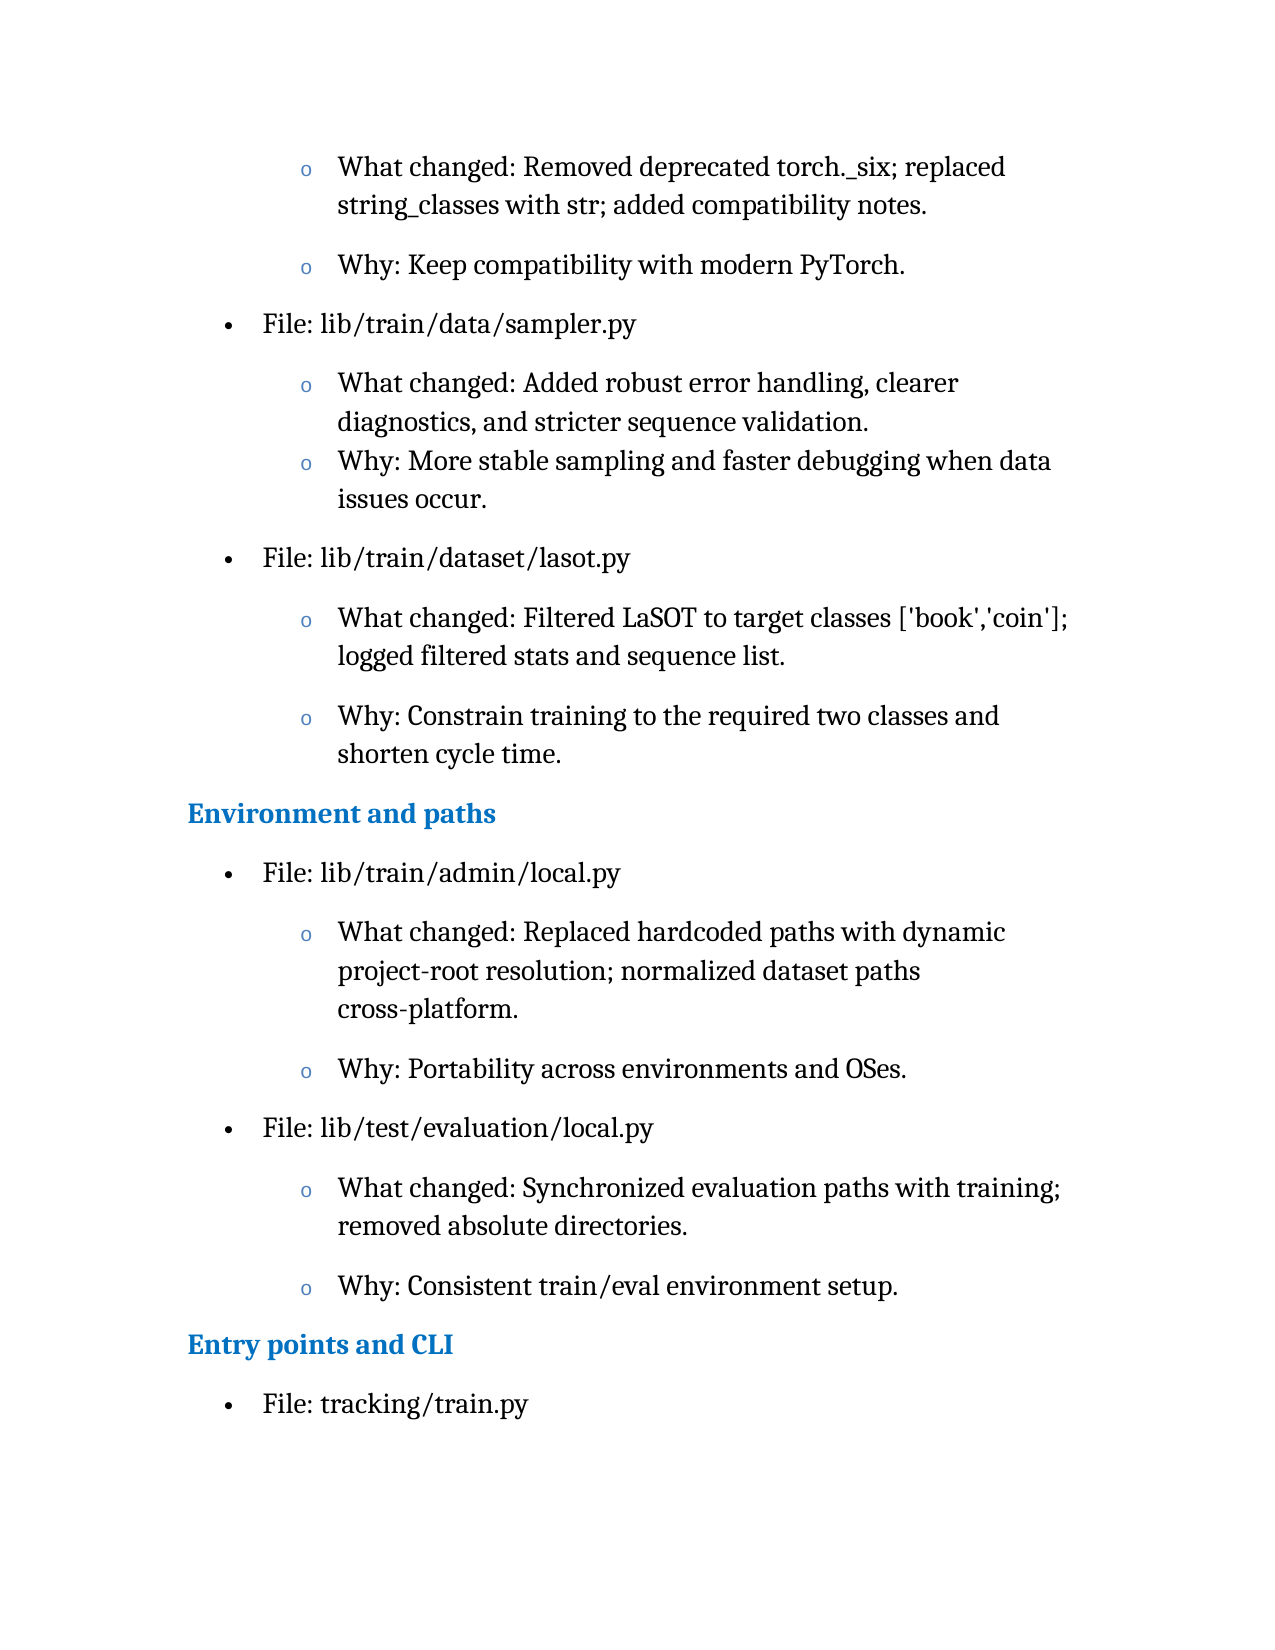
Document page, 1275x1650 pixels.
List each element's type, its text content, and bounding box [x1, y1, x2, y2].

list Why: Portability across environments and OSes. [300, 1052, 1087, 1086]
list File: lib/train/admin/local.py [225, 856, 1087, 890]
text Environment and paths [187, 797, 1087, 830]
list File: lib/train/dataset/lasot.py [225, 542, 1087, 575]
text Entry points and CLI [187, 1328, 1087, 1362]
list Why: Keep compatibility with modern PyTorch. [300, 248, 1087, 281]
list File: tracking/train.py [225, 1387, 1087, 1421]
list Why: Consistent train/eval environment setup. [300, 1269, 1087, 1302]
list What changed: Replaced hardcoded paths with dynamic project-root resolution; normalized dataset paths cross-platform. [300, 916, 1087, 1026]
list What changed: Added robust error handling, clearer diagnostics, and stricter sequence validation. [300, 367, 1087, 439]
list What changed: Synchronized evaluation paths with training; removed absolute directories. [300, 1171, 1087, 1243]
list File: lib/test/evaluation/local.py [225, 1111, 1087, 1145]
list File: lib/train/data/sampler.py [225, 307, 1087, 341]
list Why: Constrain training to the required two classes and shorten cycle time. [300, 699, 1087, 771]
list Why: More stable sampling and faster debugging when data issues occur. [300, 444, 1087, 516]
list What changed: Filtered LaSOT to target classes ['book','coin']; logged filtered stats and sequence list. [300, 601, 1087, 673]
list What changed: Removed deprecated torch._six; replaced string_classes with str; added compatibility notes. [300, 150, 1087, 222]
